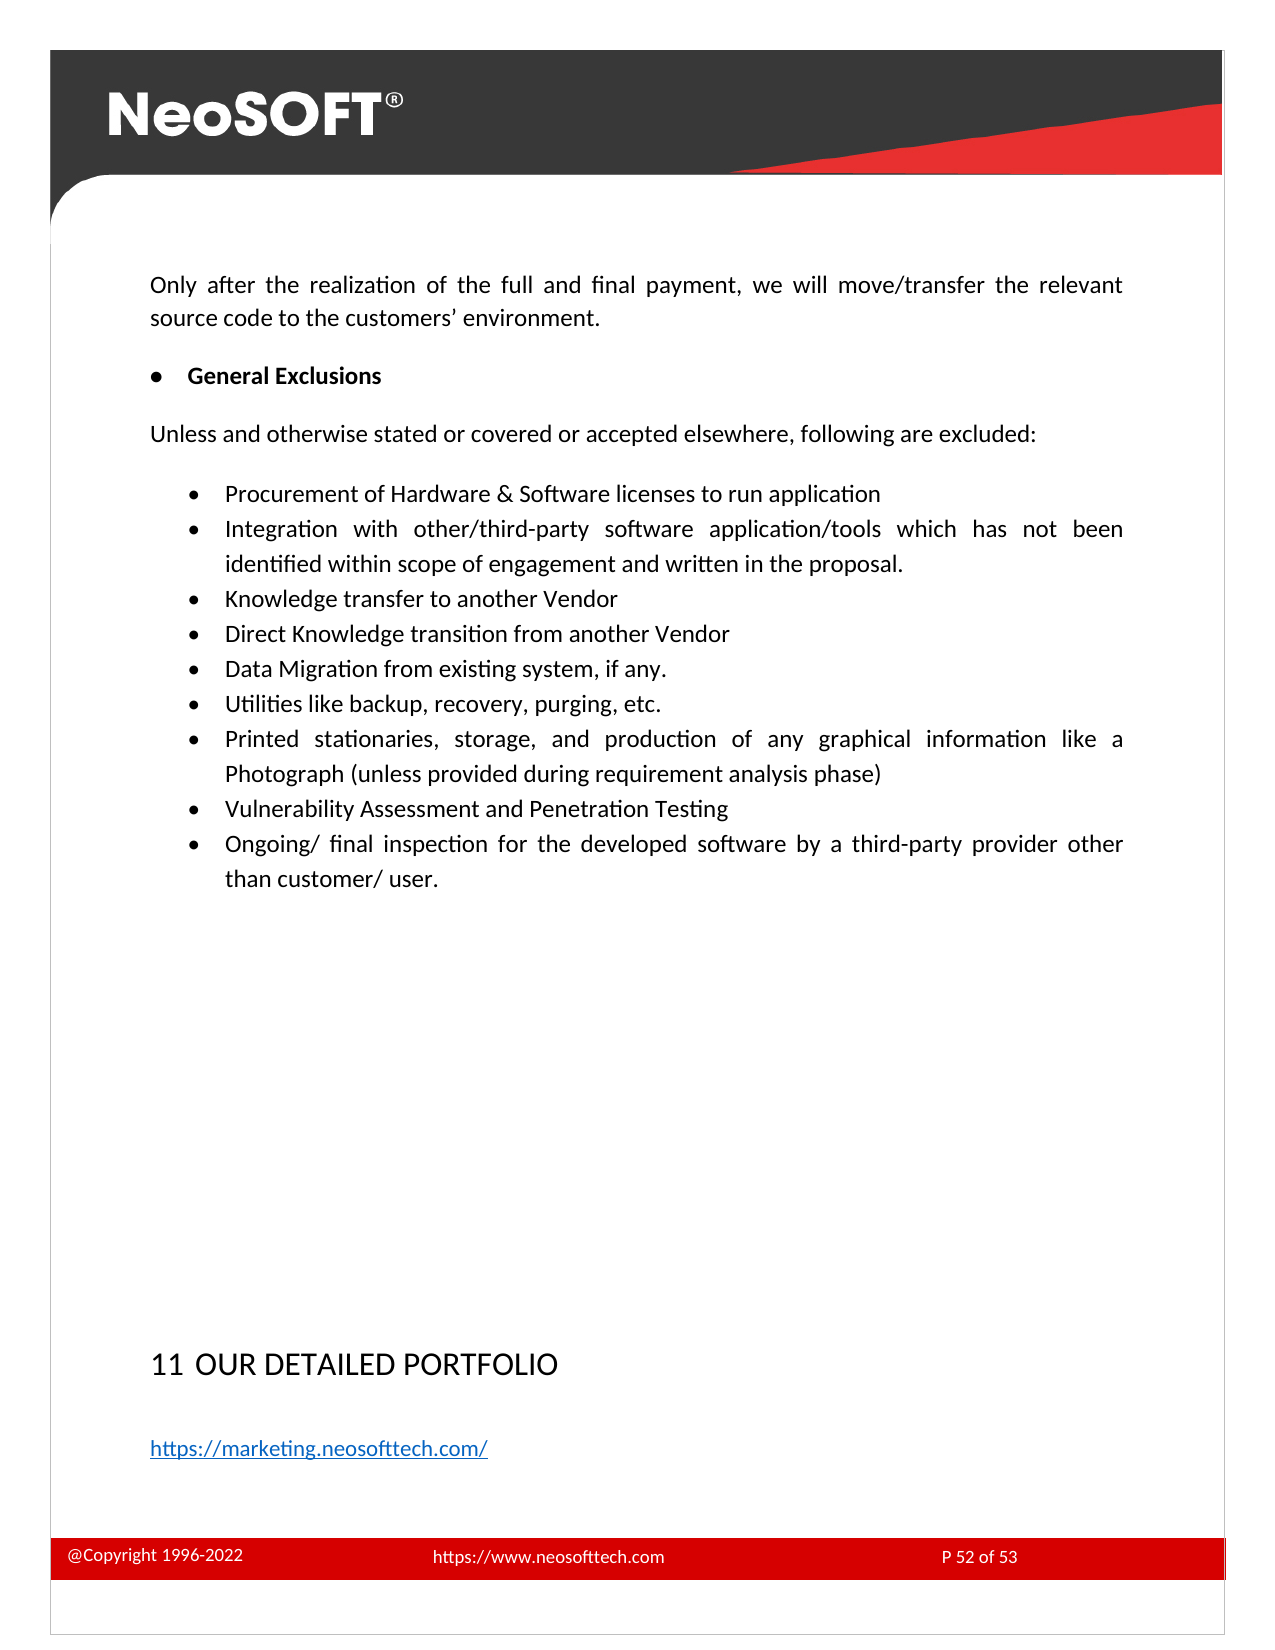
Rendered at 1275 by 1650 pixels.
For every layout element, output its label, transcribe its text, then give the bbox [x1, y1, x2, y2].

text https://marketing.neosofttech.com/ [150, 1434, 1125, 1462]
list Procurement of Hardware & Software licenses to run application [187, 478, 1125, 508]
text Unless and otherwise stated or covered or accepted elsewhere, following are excluded: [150, 418, 1125, 448]
list Knowledge transfer to another Vendor [187, 583, 1125, 613]
list Integration with other/third-party software application/tools which has not been identified within scope of engagement and written in the proposal. [187, 513, 1125, 578]
picture [50, 50, 1221, 244]
list Direct Knowledge transition from another Vendor [187, 618, 1125, 648]
list General Exclusions [150, 360, 1125, 390]
list Vulnerability Assessment and Penetration Testing [187, 793, 1125, 823]
text Only after the realization of the full and final payment, we will move/transfer the relevant source code to the customers’ environment. [150, 244, 1125, 332]
subtitle OUR DETAILED PORTFOLIO [150, 1343, 1125, 1383]
list Ongoing/ final inspection for the developed software by a third-party provider other than customer/ user. [187, 828, 1125, 893]
list Utilities like backup, recovery, purging, etc. [187, 688, 1125, 718]
list Data Migration from existing system, if any. [187, 653, 1125, 683]
list Printed stationaries, storage, and production of any graphical information like a Photograph (unless provided during requirement analysis phase) [187, 723, 1125, 788]
